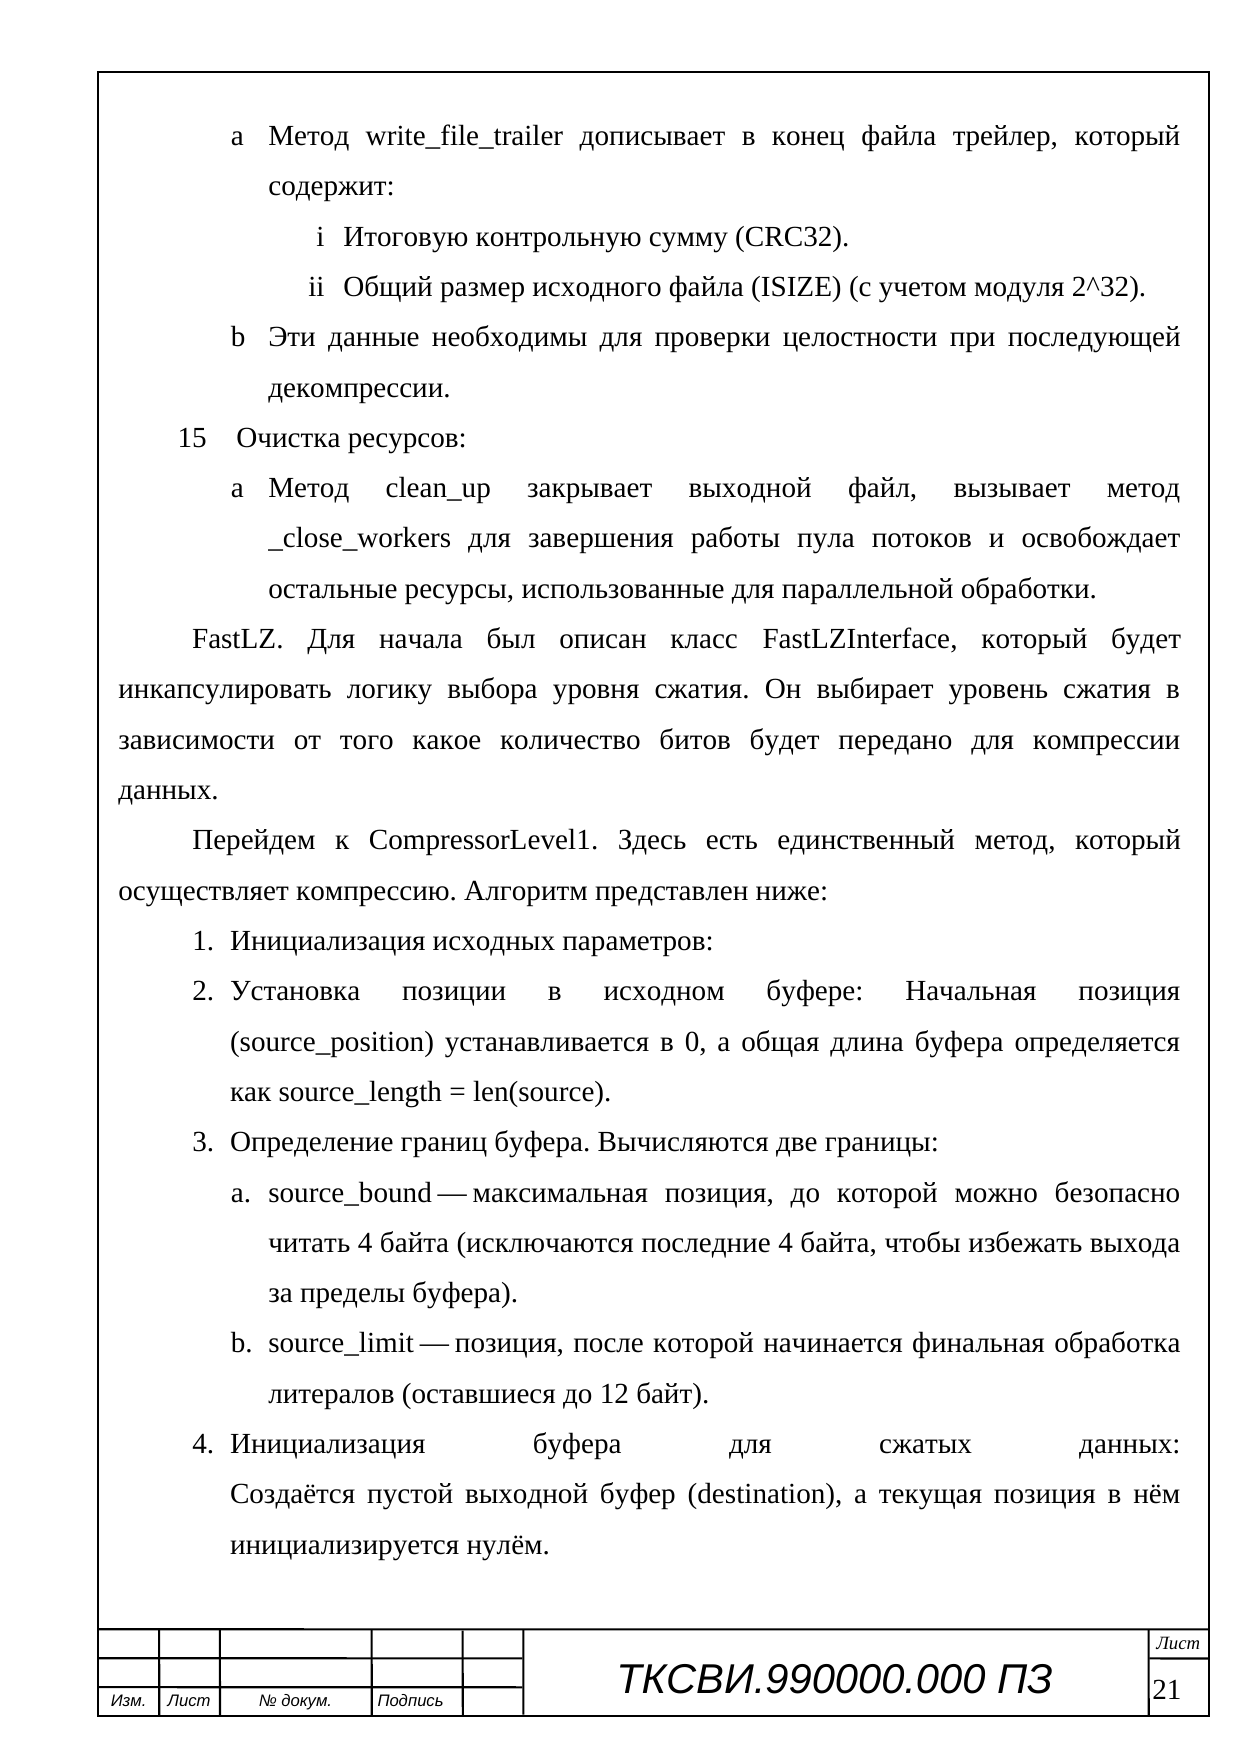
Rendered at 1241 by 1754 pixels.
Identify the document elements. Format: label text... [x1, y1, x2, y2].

list Установка позиции в исходном буфере: Начальная позиция (source_position) устанавливается в 0, а общая длина буфера определяется как source_length = len(source). [192, 973, 1181, 1108]
list source_bound — максимальная позиция, до которой можно безопасно читать 4 байта (исключаются последние 4 байта, чтобы избежать выхода за пределы буфера). [231, 1175, 1181, 1309]
list Инициализация буфера для сжатых данных: Создаётся пустой выходной буфер (destination), а текущая позиция в нём инициализируется нулём. [192, 1426, 1181, 1560]
list Инициализация исходных параметров: [192, 923, 1181, 957]
list Общий размер исходного файла (ISIZE) (с учетом модуля 2^32). [324, 269, 1181, 303]
list Очистка ресурсов: [177, 420, 1181, 453]
text FastLZ. Для начала был описан класс FastLZInterface, который будет инкапсулировать логику выбора уровня сжатия. Он выбирает уровень сжатия в зависимости от того какое количество битов будет передано для компрессии данных. [118, 621, 1181, 806]
list Метод clean_up закрывает выходной файл, вызывает метод _close_workers для завершения работы пула потоков и освобождает остальные ресурсы, использованные для параллельной обработки. [231, 470, 1181, 604]
list source_limit — позиция, после которой начинается финальная обработка литералов (оставшиеся до 12 байт). [231, 1326, 1181, 1409]
text Перейдем к CompressorLevel1. Здесь есть единственный метод, который осуществляет компрессию. Алгоритм представлен ниже: [118, 822, 1181, 906]
list Эти данные необходимы для проверки целостности при последующей декомпрессии. [231, 319, 1181, 403]
list Метод write_file_trailer дописывает в конец файла трейлер, который содержит: [231, 118, 1181, 202]
list Итоговую контрольную сумму (CRC32). [324, 219, 1181, 252]
list Определение границ буфера. Вычисляются две границы: [192, 1124, 1181, 1158]
